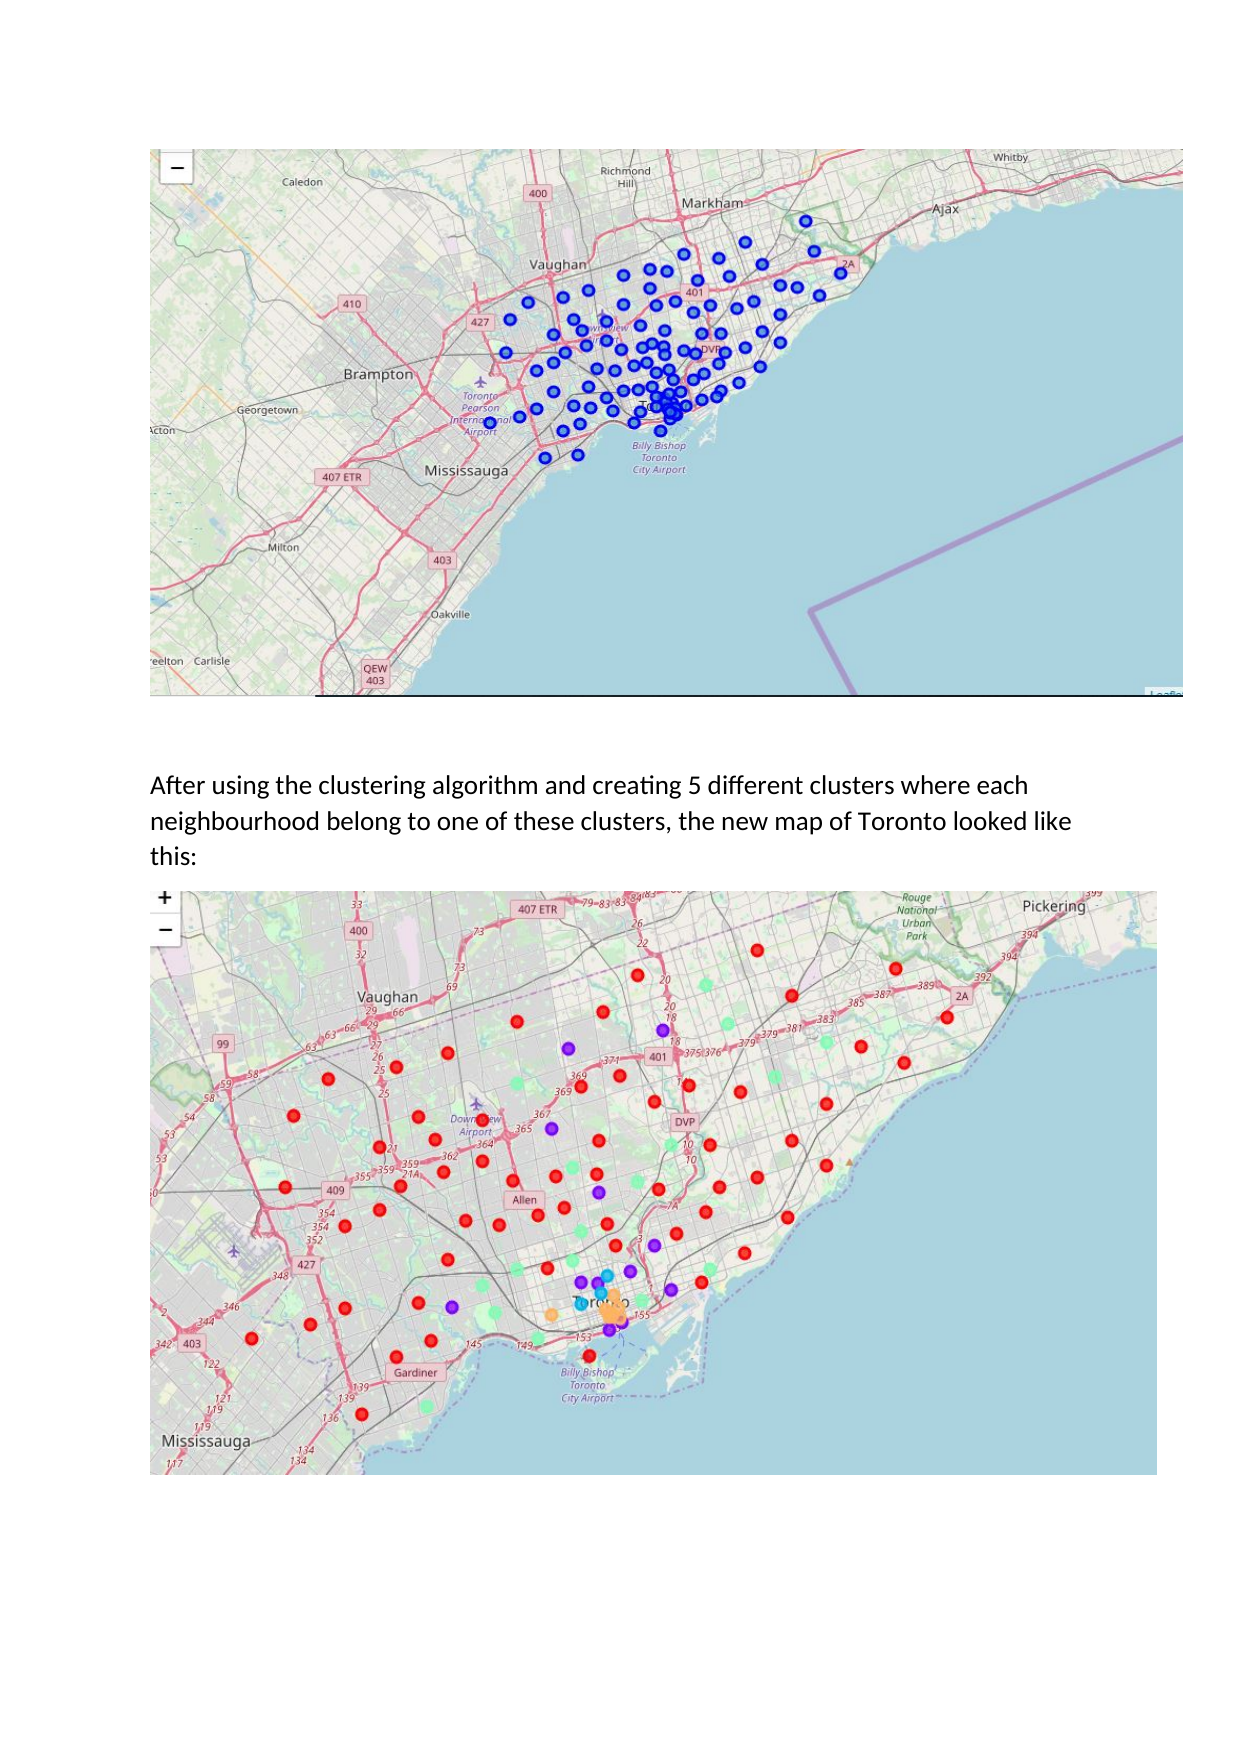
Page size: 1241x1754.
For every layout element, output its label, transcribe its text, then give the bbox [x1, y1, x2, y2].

picture [150, 149, 1183, 697]
picture [150, 891, 1157, 1475]
text After using the clustering algorithm and creating 5 different clusters where each neighbourhood belong to one of these clusters, the new map of Toronto looked like this: [150, 768, 1090, 872]
